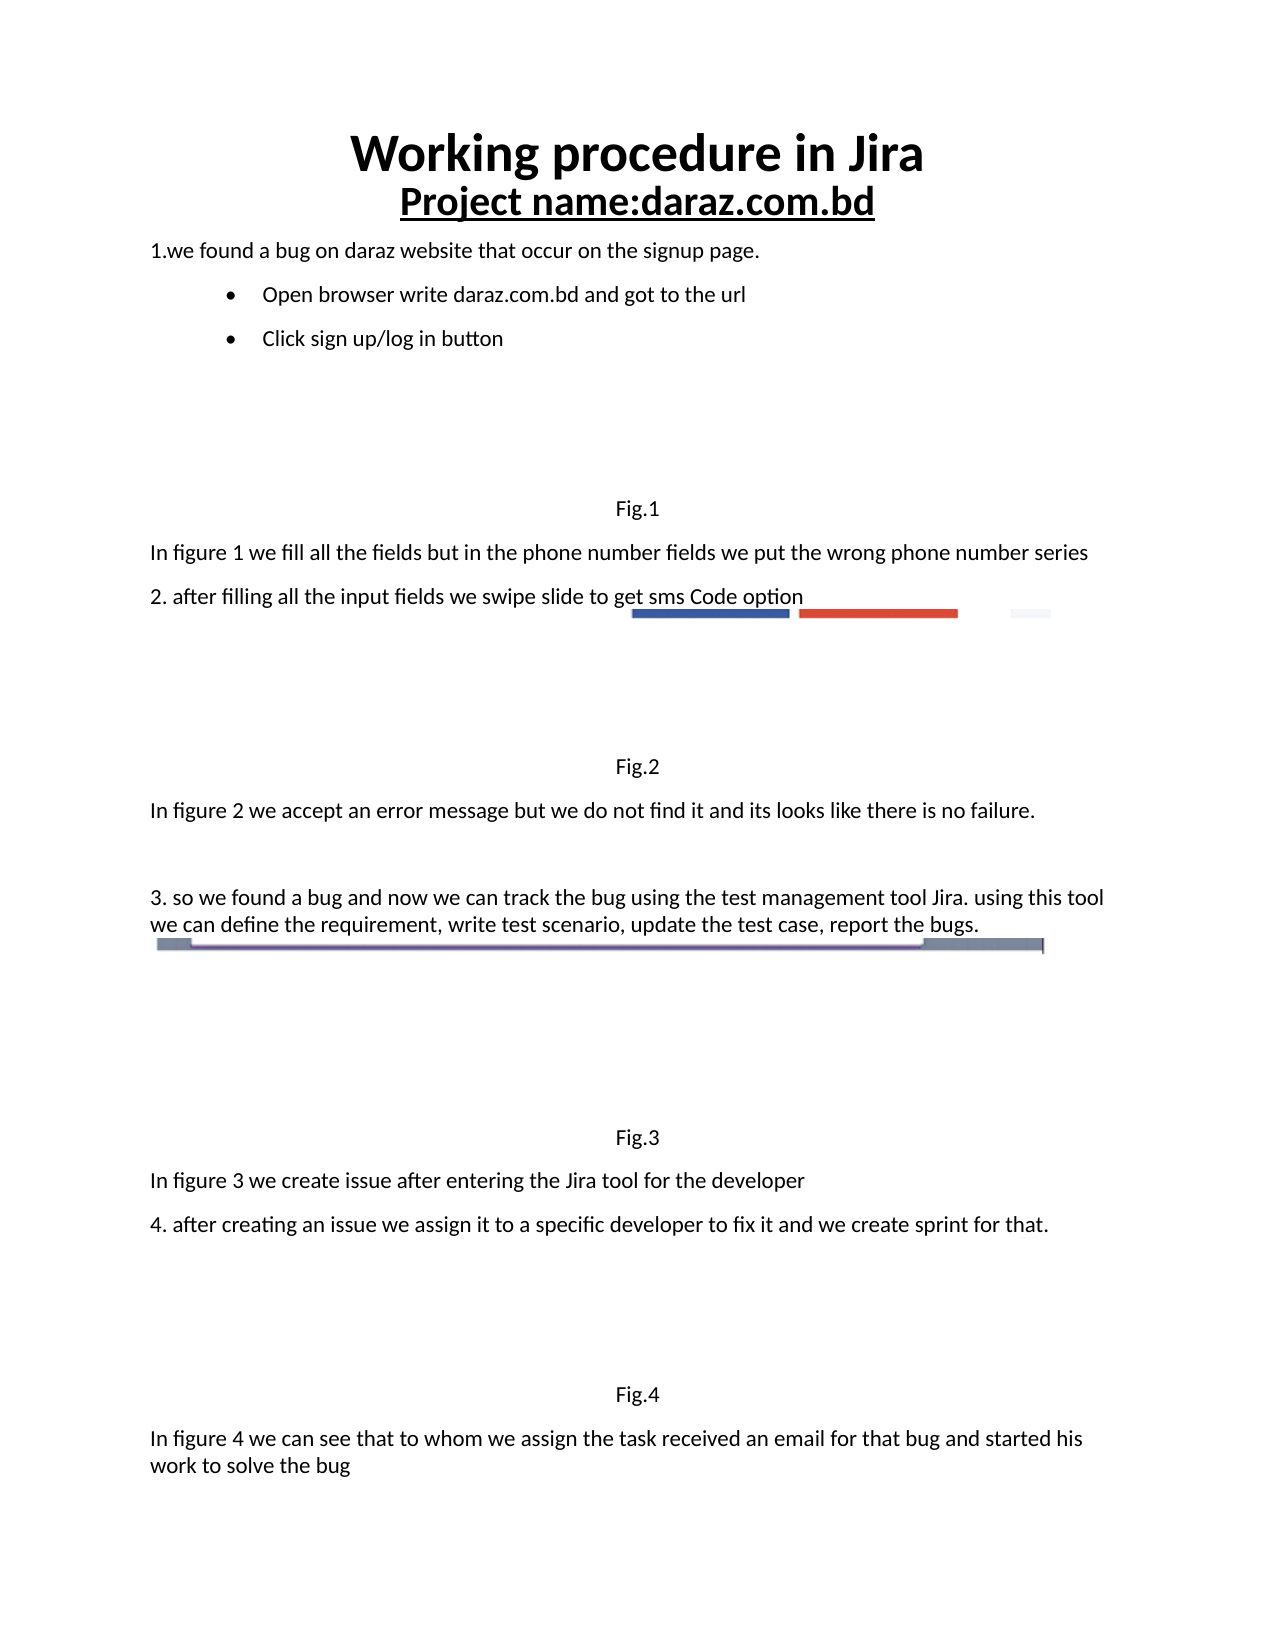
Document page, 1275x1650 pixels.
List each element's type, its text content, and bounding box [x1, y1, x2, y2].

list Click sign up/log in button [225, 324, 1125, 352]
text Fig.2 [150, 753, 1125, 780]
text Project name:daraz.com.bd [150, 194, 1125, 221]
text In figure 4 we can see that to whom we assign the task received an email for that bug and started his work to solve the bug [150, 1425, 1125, 1479]
text In figure 3 we create issue after entering the Jira tool for the developer [150, 1167, 1125, 1194]
text In figure 1 we fill all the fields but in the phone number fields we put the wrong phone number series [150, 539, 1125, 566]
list Open browser write daraz.com.bd and got to the url [225, 281, 1125, 308]
text In figure 2 we accept an error message but we do not find it and its looks like there is no failure. [150, 797, 1125, 824]
text 3. so we found a bug and now we can track the bug using the test management tool Jira. using this tool we can define the requirement, write test scenario, update the test case, report the bugs. [150, 884, 1125, 938]
text 2. after filling all the input fields we swipe slide to get sms Code option [150, 582, 1125, 609]
text Working procedure in Jira [561, 150, 1125, 177]
text Fig.3 [150, 1123, 1125, 1150]
text Working procedure in Jira [150, 150, 519, 177]
text Fig.4 [150, 1381, 1125, 1408]
text Fig.1 [150, 495, 1125, 522]
text 4. after creating an issue we assign it to a specific developer to fix it and we create sprint for that. [150, 1211, 1125, 1238]
text 1.we found a bug on daraz website that occur on the signup page. [150, 237, 1125, 264]
